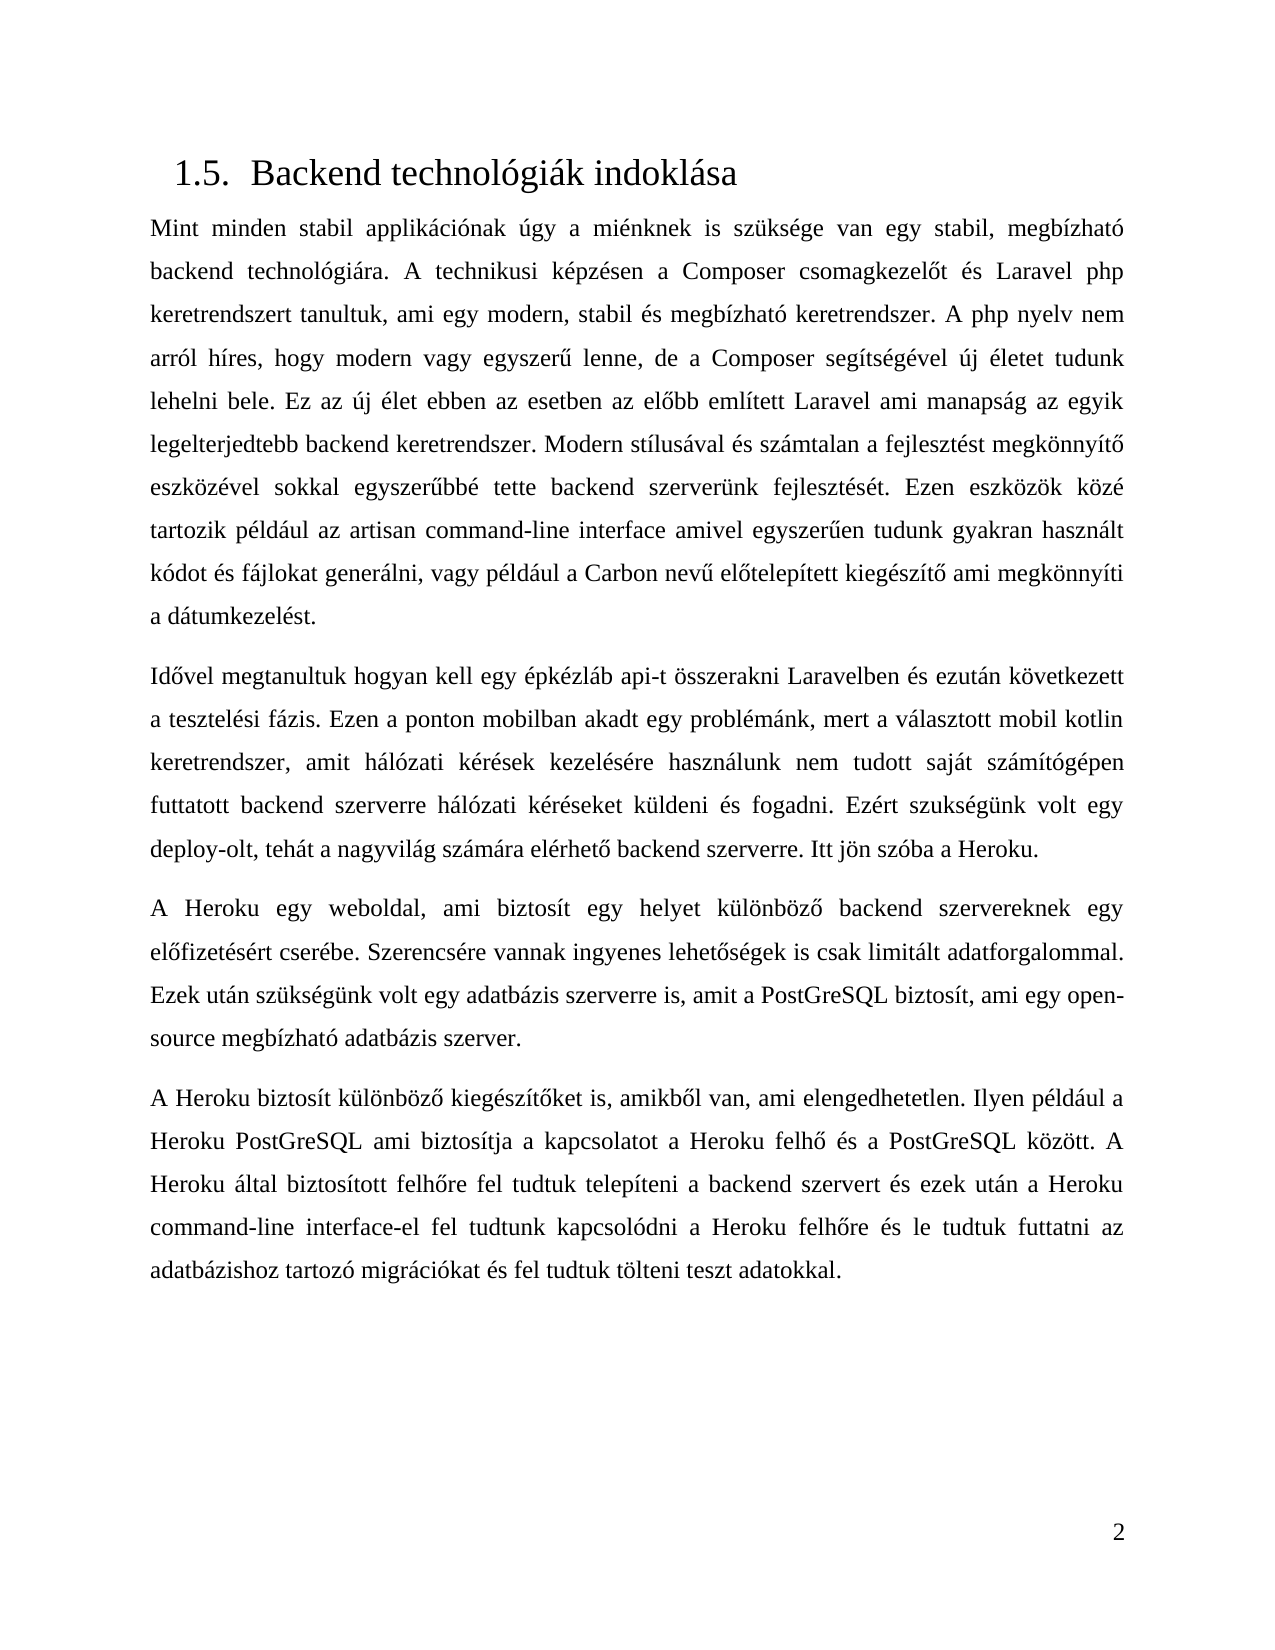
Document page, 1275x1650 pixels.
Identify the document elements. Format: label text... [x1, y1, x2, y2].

text Mint minden stabil applikációnak úgy a miénknek is szüksége van egy stabil, megbízható backend technológiára. A technikusi képzésen a Composer csomagkezelőt és Laravel php keretrendszert tanultuk, ami egy modern, stabil és megbízható keretrendszer. A php nyelv nem arról híres, hogy modern vagy egyszerű lenne, de a Composer segítségével új életet tudunk lehelni bele. Ez az új élet ebben az esetben az előbb említett Laravel ami manapság az egyik legelterjedtebb backend keretrendszer. Modern stílusával és számtalan a fejlesztést megkönnyítő eszközével sokkal egyszerűbbé tette backend szerverünk fejlesztését. Ezen eszközök közé tartozik például az artisan command-line interface amivel egyszerűen tudunk gyakran használt kódot és fájlokat generálni, vagy például a Carbon nevű előtelepített kiegészítő ami megkönnyíti a dátumkezelést. [150, 213, 1125, 630]
list Backend technológiák indoklása [174, 150, 1125, 193]
text A Heroku egy weboldal, ami biztosít egy helyet különböző backend szervereknek egy előfizetésért cserébe. Szerencsére vannak ingyenes lehetőségek is csak limitált adatforgalommal. Ezek után szükségünk volt egy adatbázis szerverre is, amit a PostGreSQL biztosít, ami egy open-source megbízható adatbázis szerver. [150, 893, 1125, 1052]
text Idővel megtanultuk hogyan kell egy épkézláb api-t összerakni Laravelben és ezután következett a tesztelési fázis. Ezen a ponton mobilban akadt egy problémánk, mert a választott mobil kotlin keretrendszer, amit hálózati kérések kezelésére használunk nem tudott saját számítógépen futtatott backend szerverre hálózati kéréseket küldeni és fogadni. Ezért szukségünk volt egy deploy-olt, tehát a nagyvilág számára elérhető backend szerverre. Itt jön szóba a Heroku. [150, 661, 1125, 862]
text A Heroku biztosít különböző kiegészítőket is, amikből van, ami elengedhetetlen. Ilyen például a Heroku PostGreSQL ami biztosítja a kapcsolatot a Heroku felhő és a PostGreSQL között. A Heroku által biztosított felhőre fel tudtuk telepíteni a backend szervert és ezek után a Heroku command-line interface-el fel tudtunk kapcsolódni a Heroku felhőre és le tudtuk futtatni az adatbázishoz tartozó migrációkat és fel tudtuk tölteni teszt adatokkal. [150, 1083, 1125, 1284]
